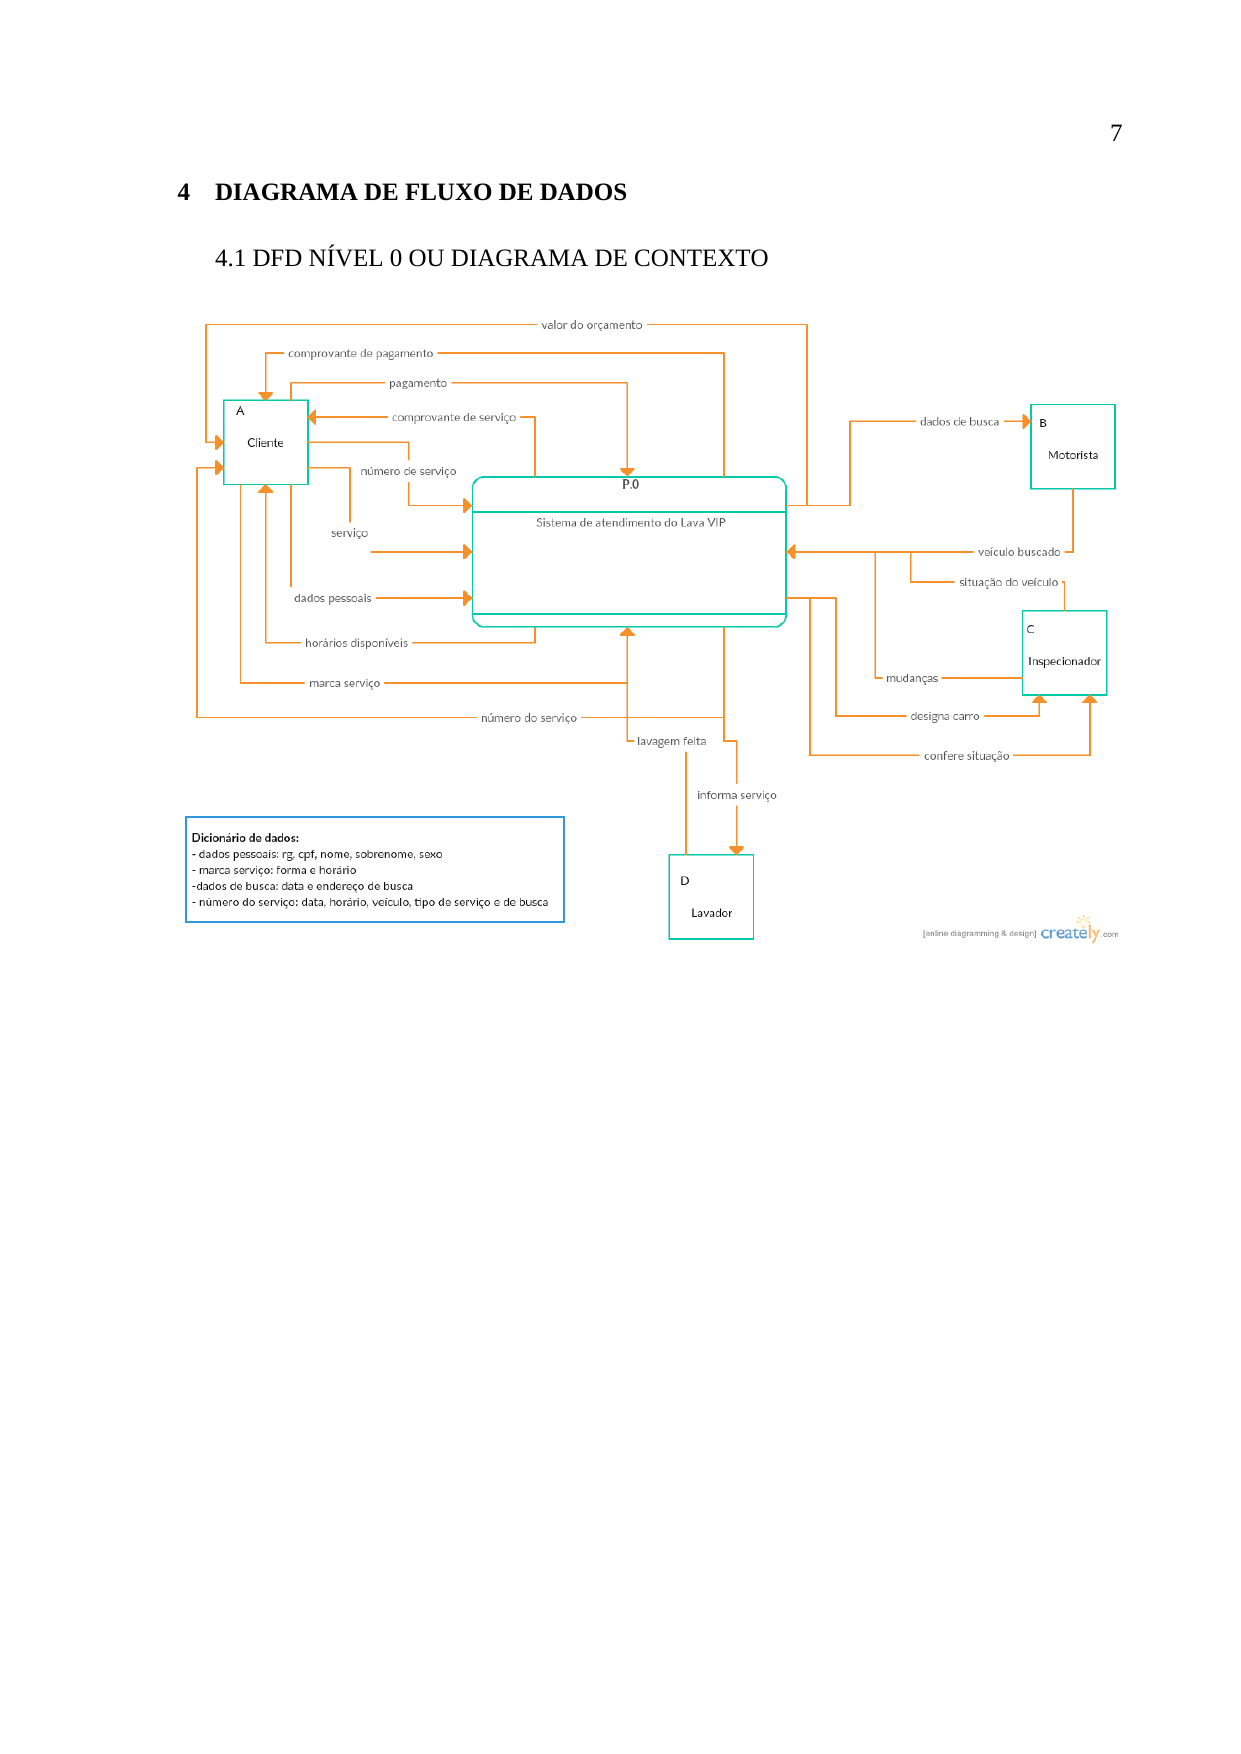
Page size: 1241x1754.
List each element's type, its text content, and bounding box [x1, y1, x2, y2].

picture [177, 310, 1123, 946]
subtitle Diagrama de fluxo de dados [177, 177, 1122, 206]
subtitle dfd nível 0 ou diagrama de contexto [215, 243, 1122, 272]
